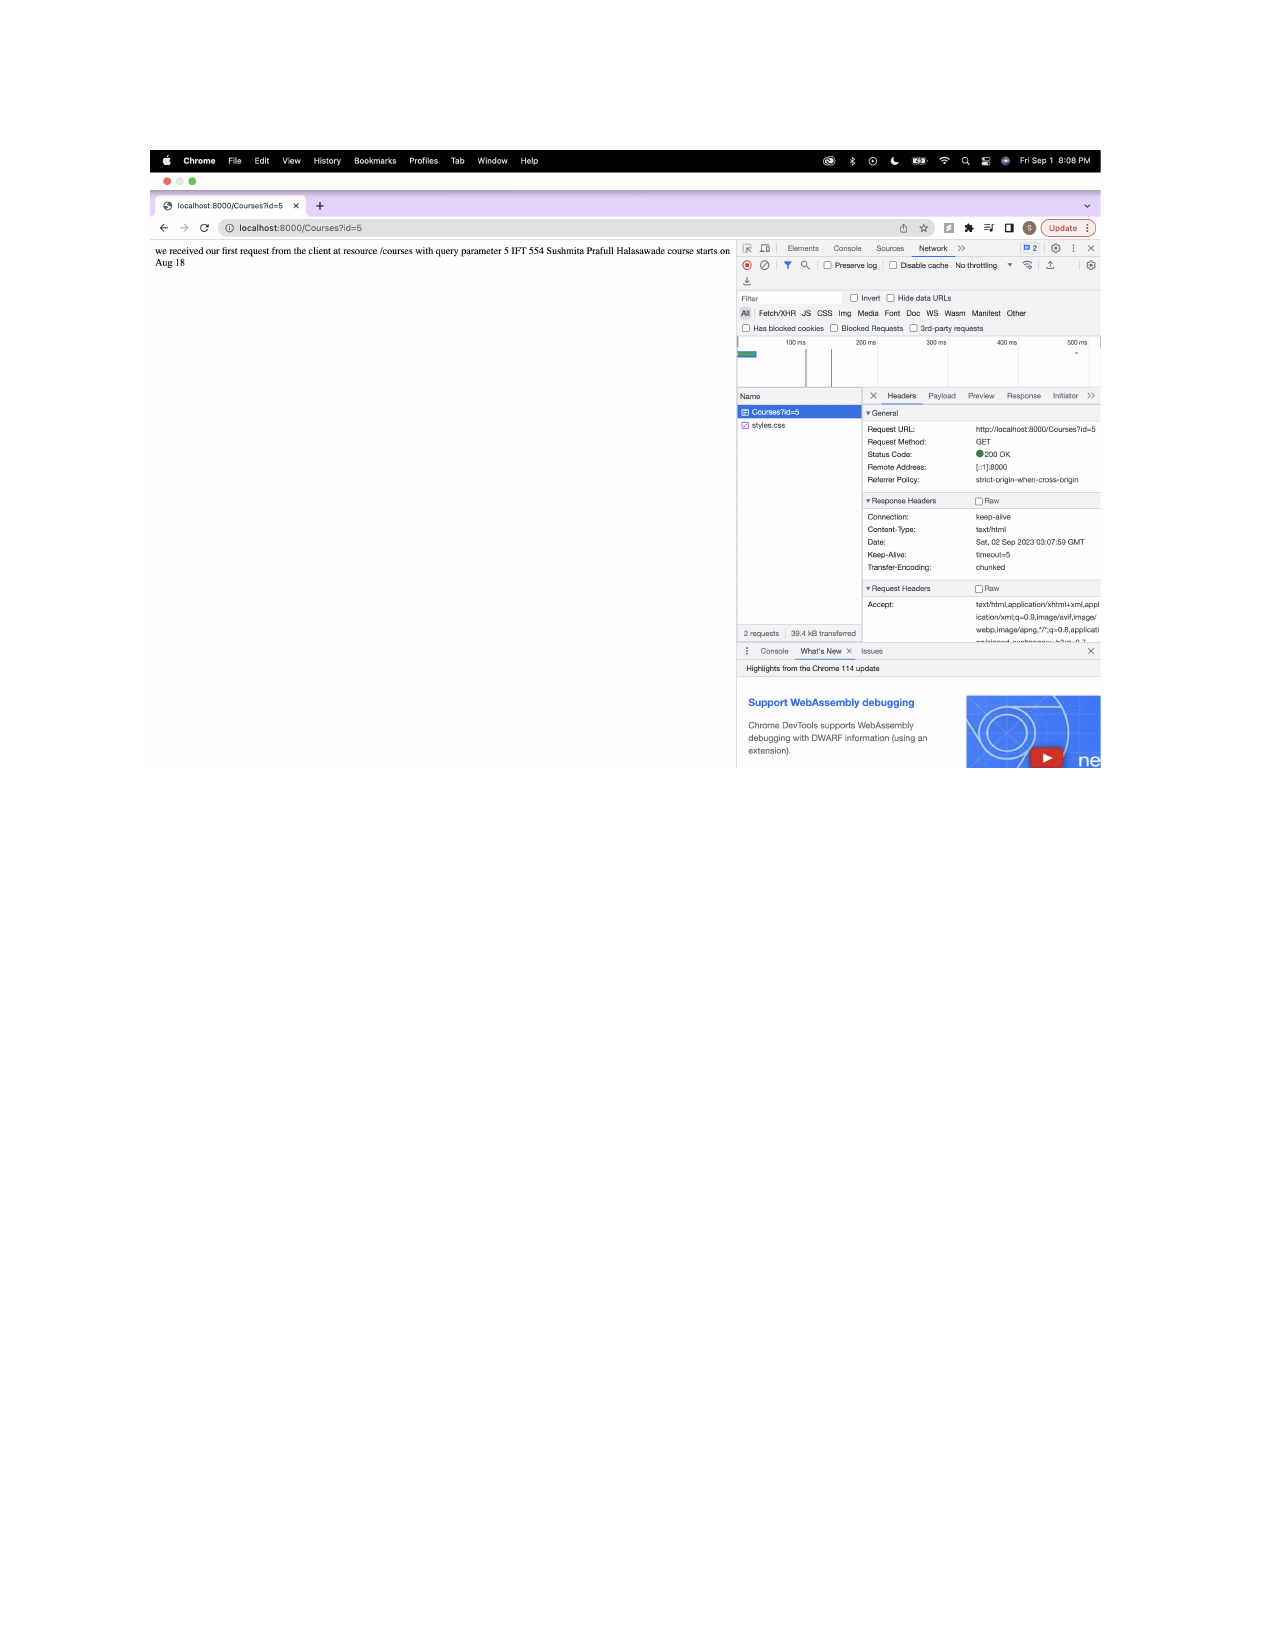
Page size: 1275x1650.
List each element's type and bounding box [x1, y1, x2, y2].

picture [150, 150, 1101, 768]
